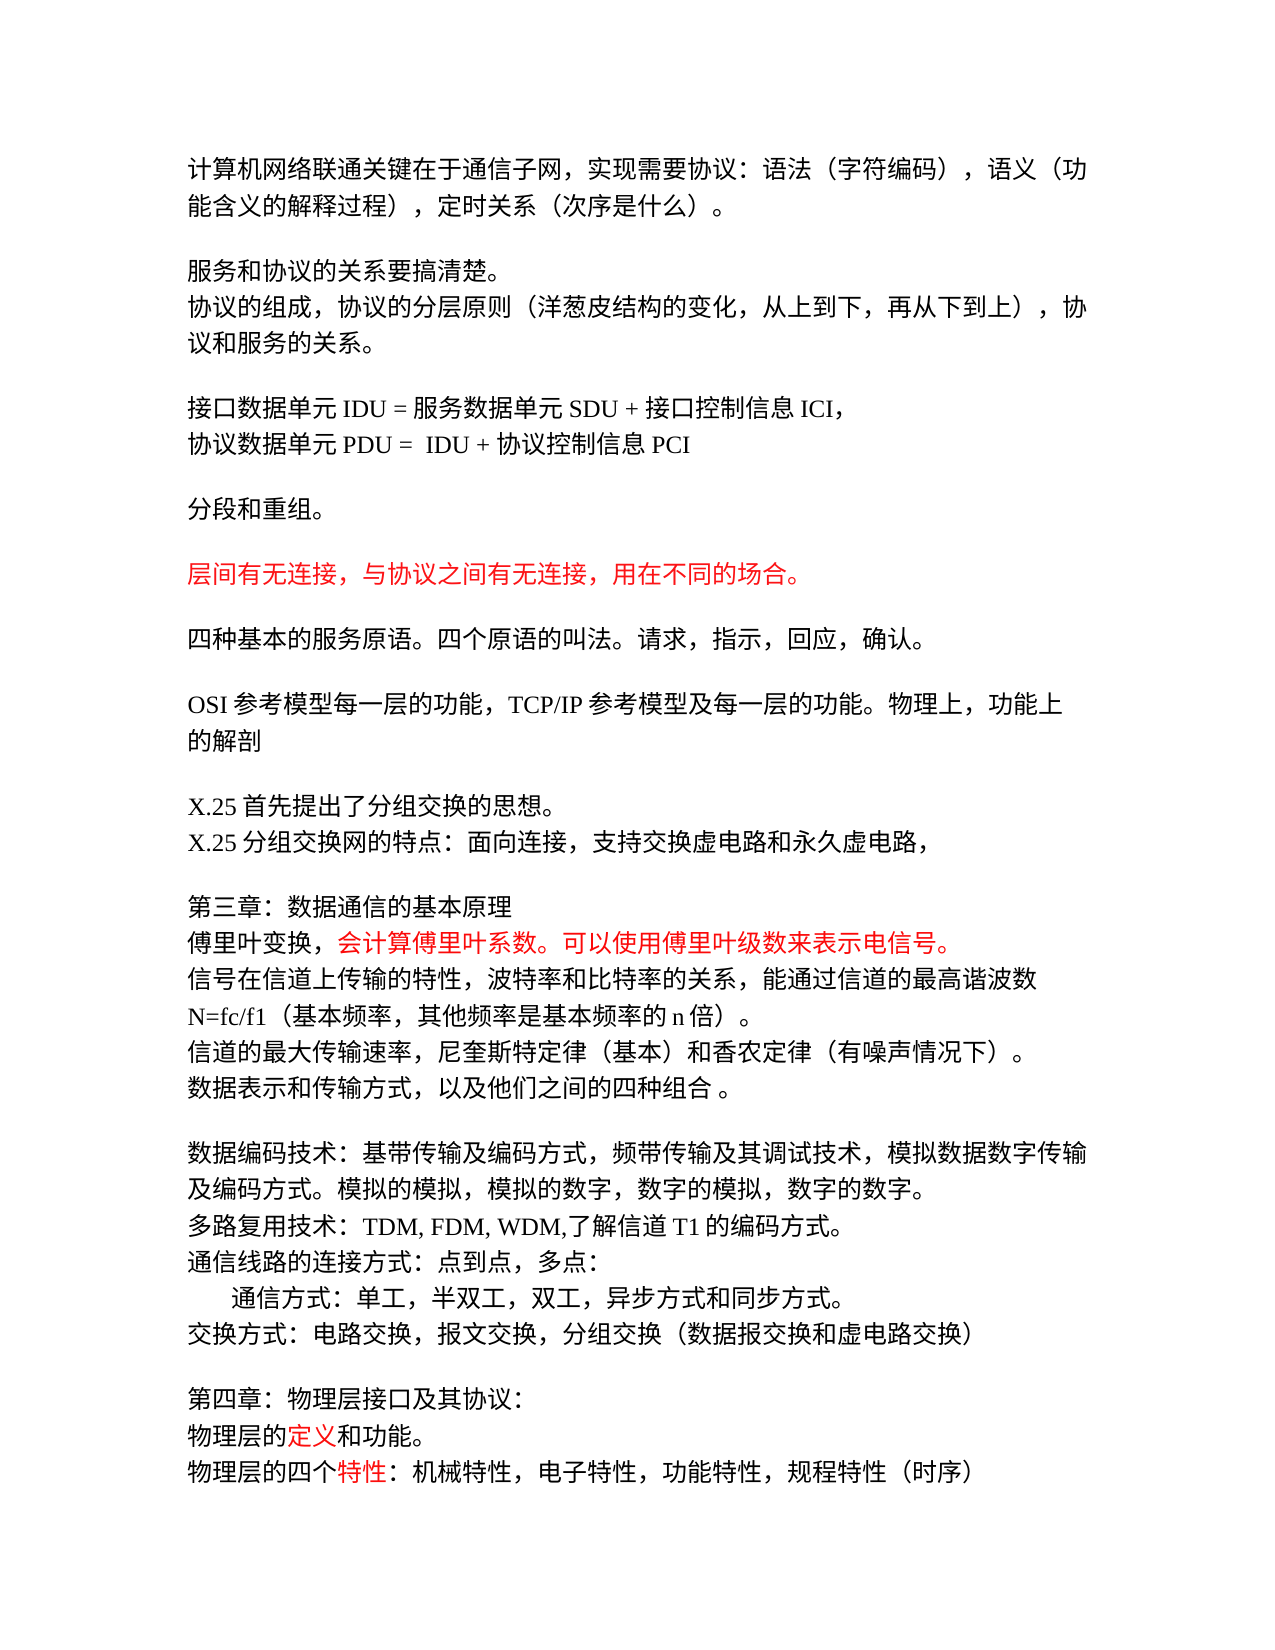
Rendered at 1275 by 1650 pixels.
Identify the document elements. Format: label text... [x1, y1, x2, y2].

text 通信线路的连接方式：点到点，多点： [187, 1242, 1087, 1279]
text 四种基本的服务原语。四个原语的叫法。请求，指示，回应，确认。 [187, 620, 1087, 656]
text 接口数据单元IDU = 服务数据单元SDU + 接口控制信息ICI， [187, 389, 1087, 425]
text 计算机网络联通关键在于通信子网，实现需要协议：语法（字符编码），语义（功能含义的解释过程），定时关系（次序是什么）。 [187, 150, 1087, 222]
text 第三章：数据通信的基本原理 [187, 887, 1087, 924]
text 数据编码技术：基带传输及编码方式，频带传输及其调试技术，模拟数据数字传输及编码方式。模拟的模拟，模拟的数字，数字的模拟，数字的数字。 [187, 1134, 1087, 1206]
text 协议数据单元PDU = IDU + 协议控制信息PCI [187, 425, 1087, 461]
text 协议的组成，协议的分层原则（洋葱皮结构的变化，从上到下，再从下到上），协议和服务的关系。 [187, 287, 1087, 360]
text 层间有无连接，与协议之间有无连接，用在不同的场合。 [187, 555, 1087, 591]
text 数据表示和传输方式，以及他们之间的四种组合 。 [187, 1069, 1087, 1105]
text X.25分组交换网的特点：面向连接，支持交换虚电路和永久虚电路， [187, 822, 1087, 859]
text 交换方式：电路交换，报文交换，分组交换（数据报交换和虚电路交换） [187, 1315, 1087, 1351]
text OSI参考模型每一层的功能，TCP/IP参考模型及每一层的功能。物理上，功能上的解剖 [187, 685, 1087, 757]
text 通信方式：单工，半双工，双工，异步方式和同步方式。 [187, 1279, 1087, 1315]
text 物理层的定义和功能。 [187, 1416, 1087, 1452]
text 信道的最大传输速率，尼奎斯特定律（基本）和香农定律（有噪声情况下）。 [187, 1032, 1087, 1069]
text 第四章：物理层接口及其协议： [187, 1380, 1087, 1416]
text 多路复用技术：TDM, FDM, WDM,了解信道T1的编码方式。 [187, 1206, 1087, 1242]
text X.25首先提出了分组交换的思想。 [187, 786, 1087, 822]
text 物理层的四个特性：机械特性，电子特性，功能特性，规程特性（时序） [187, 1452, 1087, 1489]
text 傅里叶变换，会计算傅里叶系数。可以使用傅里叶级数来表示电信号。 [187, 924, 1087, 960]
text 分段和重组。 [187, 490, 1087, 526]
text 服务和协议的关系要搞清楚。 [187, 251, 1087, 287]
text 信号在信道上传输的特性，波特率和比特率的关系，能通过信道的最高谐波数N=fc/f1（基本频率，其他频率是基本频率的n倍）。 [187, 960, 1087, 1032]
